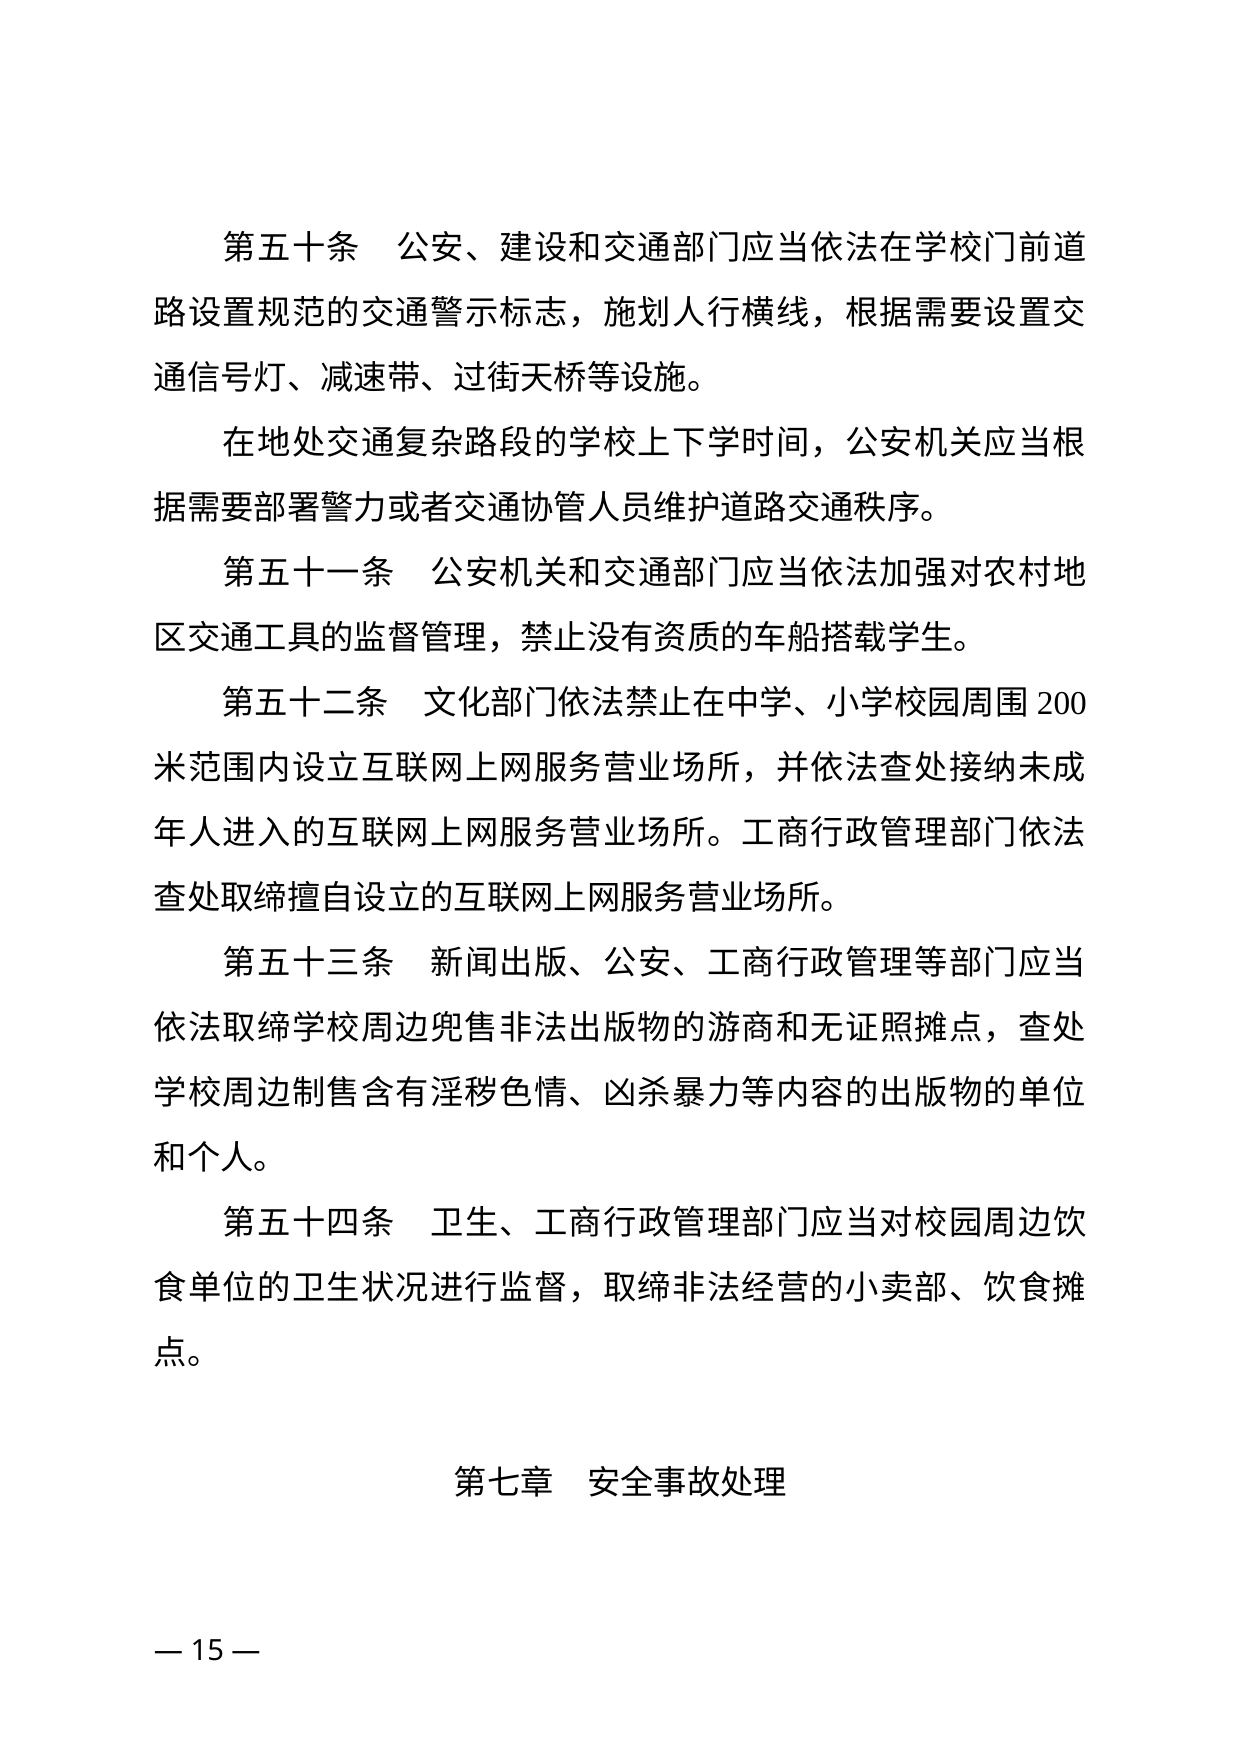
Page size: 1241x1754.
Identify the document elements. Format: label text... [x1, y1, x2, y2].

text 第五十二条 文化部门依法禁止在中学、小学校园周围200米范围内设立互联网上网服务营业场所，并依法查处接纳未成年人进入的互联网上网服务营业场所。工商行政管理部门依法查处取缔擅自设立的互联网上网服务营业场所。 [153, 667, 1087, 927]
text 第五十三条 新闻出版、公安、工商行政管理等部门应当依法取缔学校周边兜售非法出版物的游商和无证照摊点，查处学校周边制售含有淫秽色情、凶杀暴力等内容的出版物的单位和个人。 [153, 927, 1087, 1187]
text 第五十一条 公安机关和交通部门应当依法加强对农村地区交通工具的监督管理，禁止没有资质的车船搭载学生。 [153, 537, 1087, 667]
text 第五十条 公安、建设和交通部门应当依法在学校门前道路设置规范的交通警示标志，施划人行横线，根据需要设置交通信号灯、减速带、过街天桥等设施。 [153, 212, 1087, 407]
text 第七章 安全事故处理 [153, 1447, 1087, 1512]
text 在地处交通复杂路段的学校上下学时间，公安机关应当根据需要部署警力或者交通协管人员维护道路交通秩序。 [153, 407, 1087, 537]
text 第五十四条 卫生、工商行政管理部门应当对校园周边饮食单位的卫生状况进行监督，取缔非法经营的小卖部、饮食摊点。 [153, 1187, 1087, 1382]
